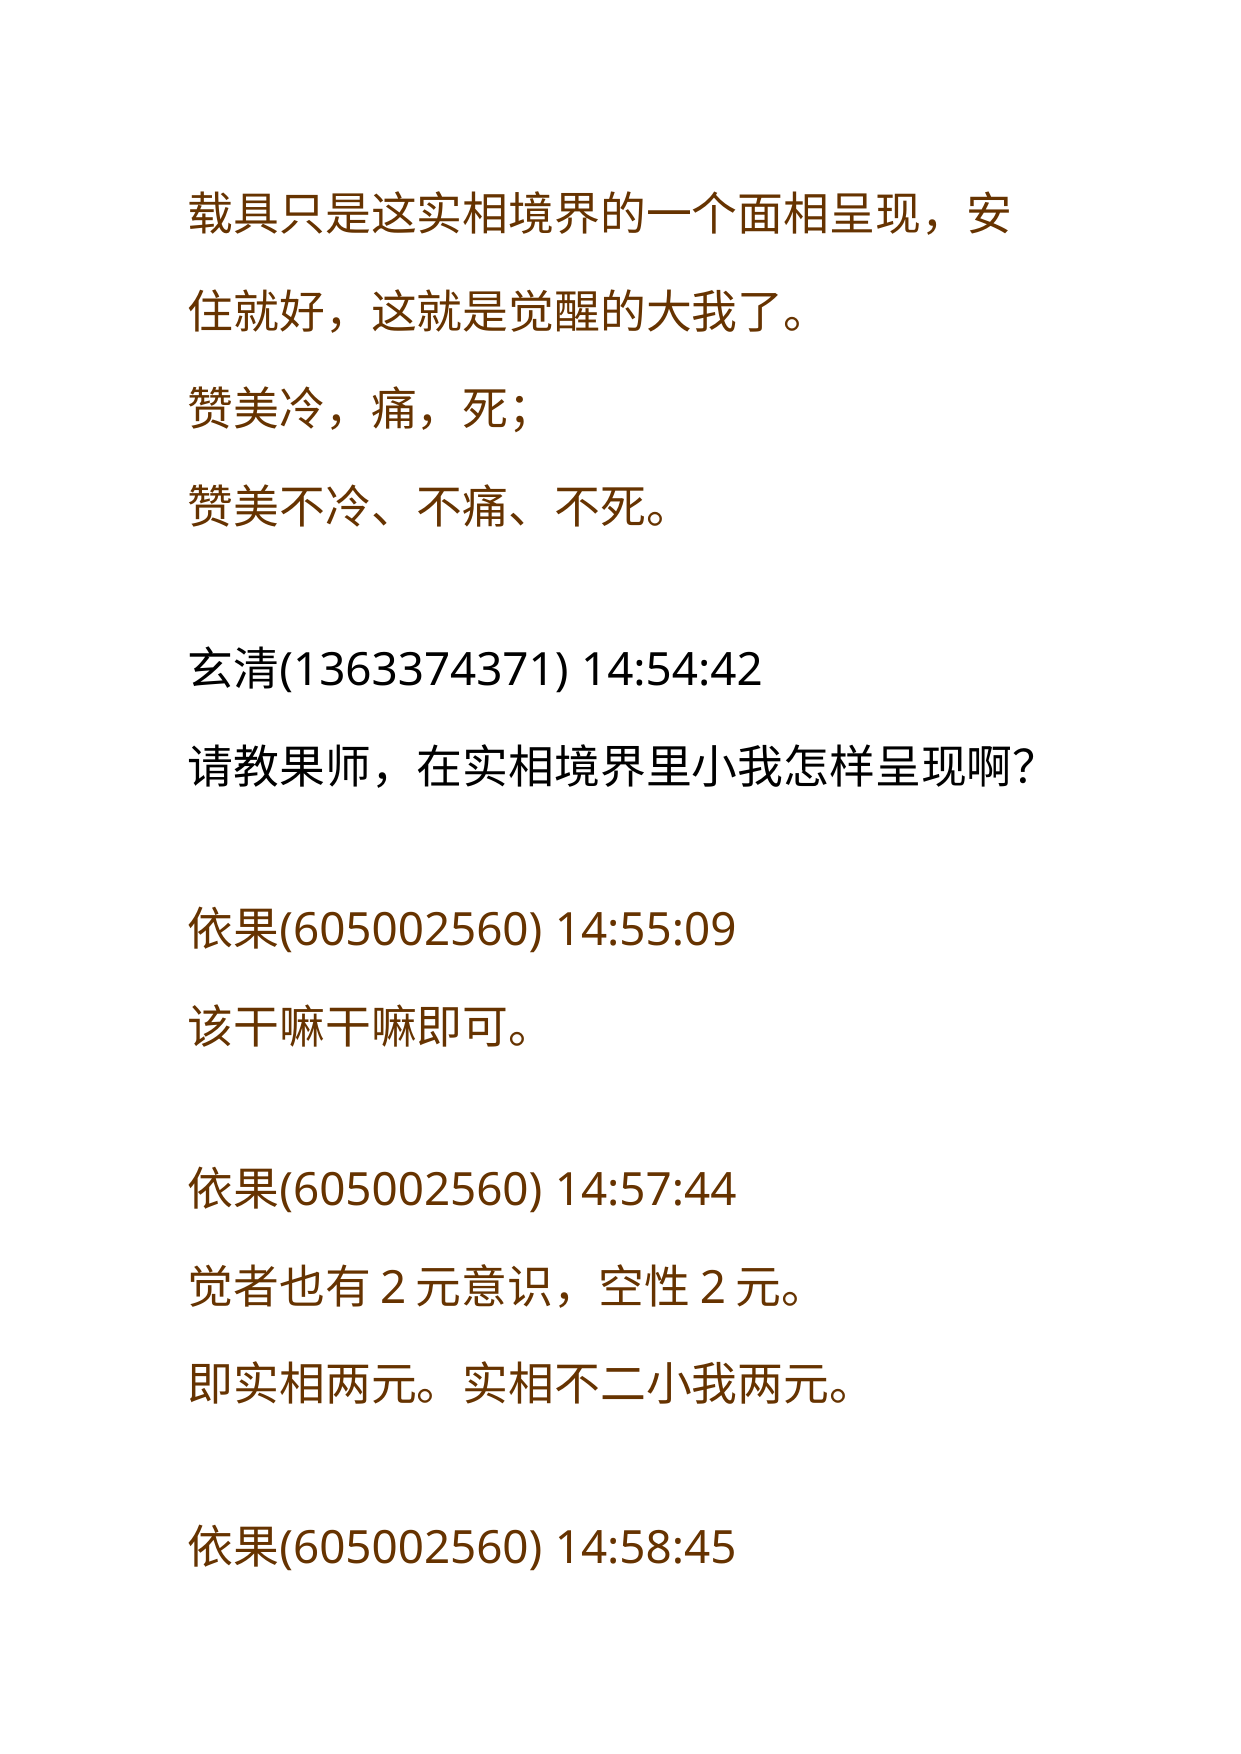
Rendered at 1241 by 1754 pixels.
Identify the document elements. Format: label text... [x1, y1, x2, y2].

text 依果(605002560) 14:57:44 觉者也有2元意识，空性2元。 即实相两元。实相不二小我两元。 [187, 1072, 1053, 1429]
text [187, 1429, 1053, 1592]
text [187, 162, 1053, 1072]
